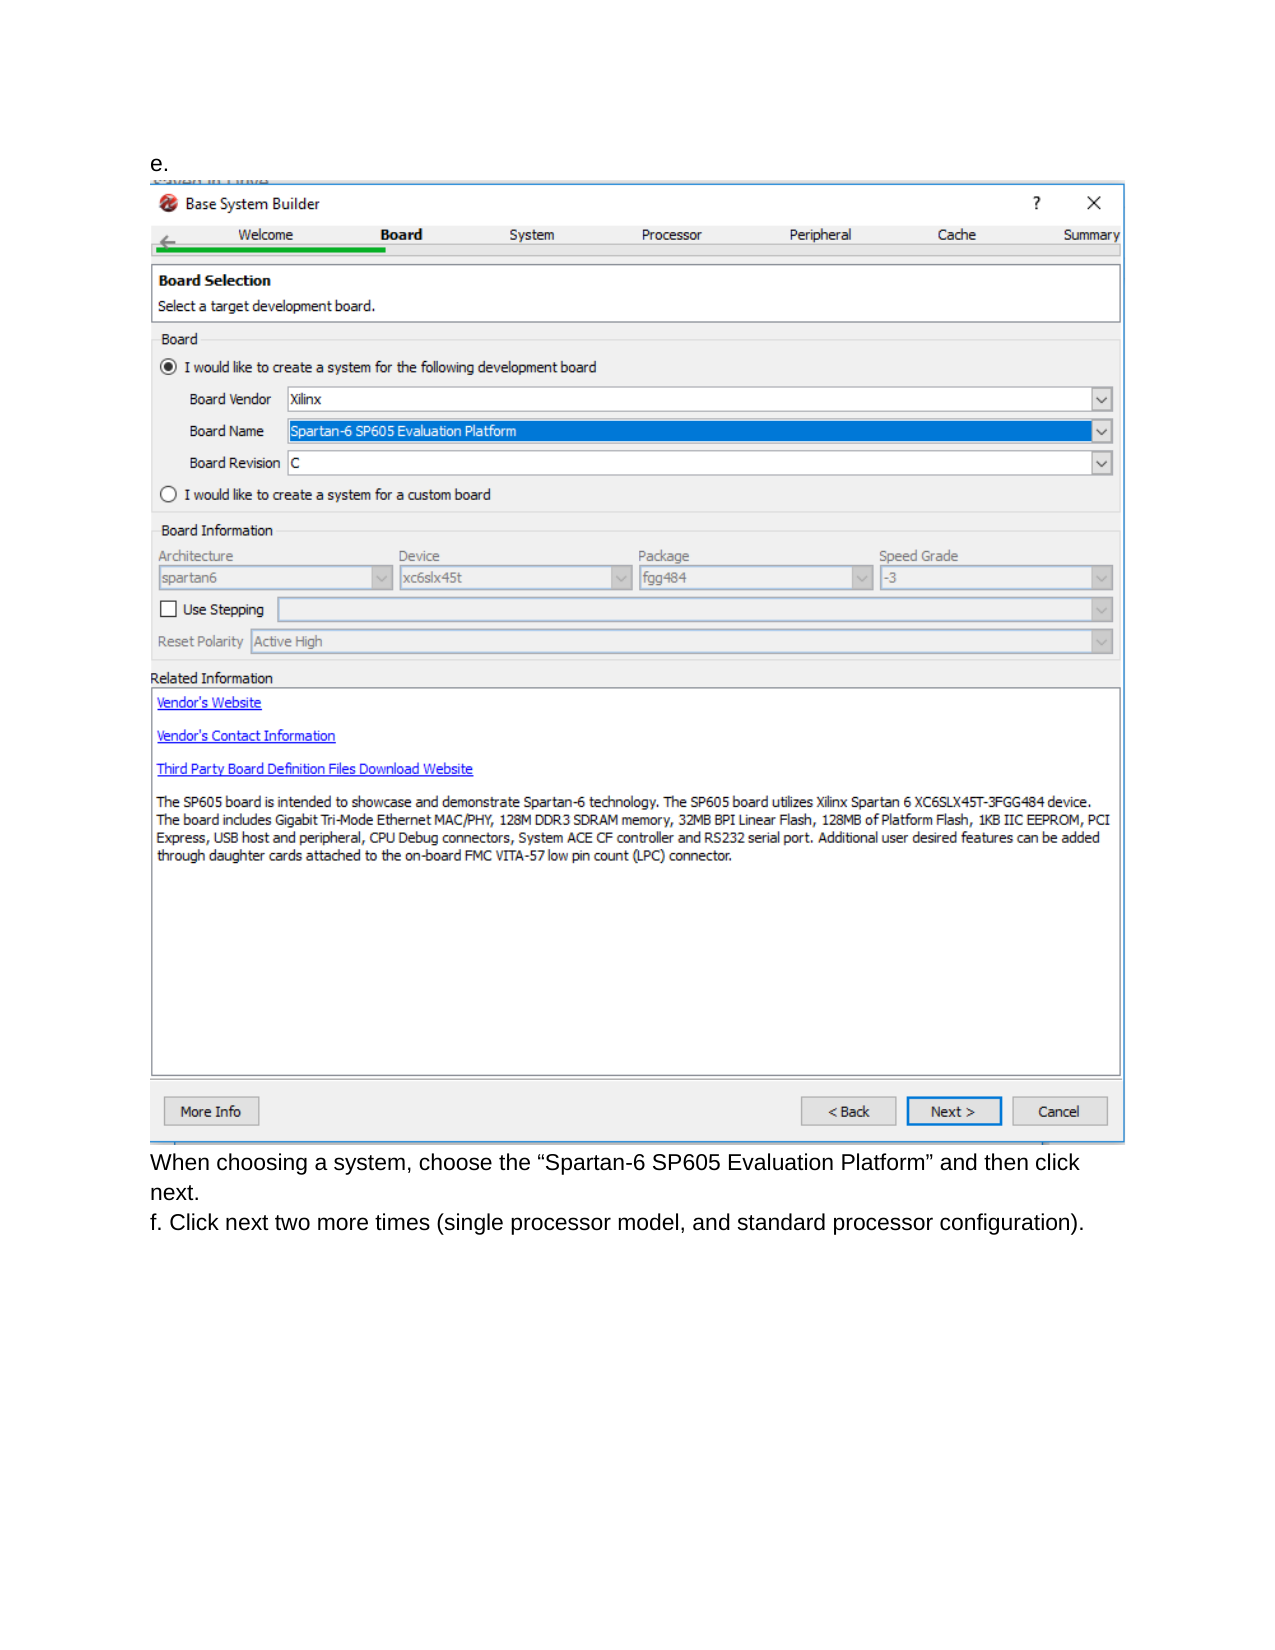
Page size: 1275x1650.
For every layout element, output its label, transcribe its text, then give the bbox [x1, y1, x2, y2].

text When choosing a system, choose the “Spartan-6 SP605 Evaluation Platform” and then click next. [150, 1149, 1125, 1205]
picture [150, 180, 1125, 1145]
text f. Click next two more times (single processor model, and standard processor configuration). [150, 1209, 1125, 1235]
text e. [150, 150, 1125, 180]
